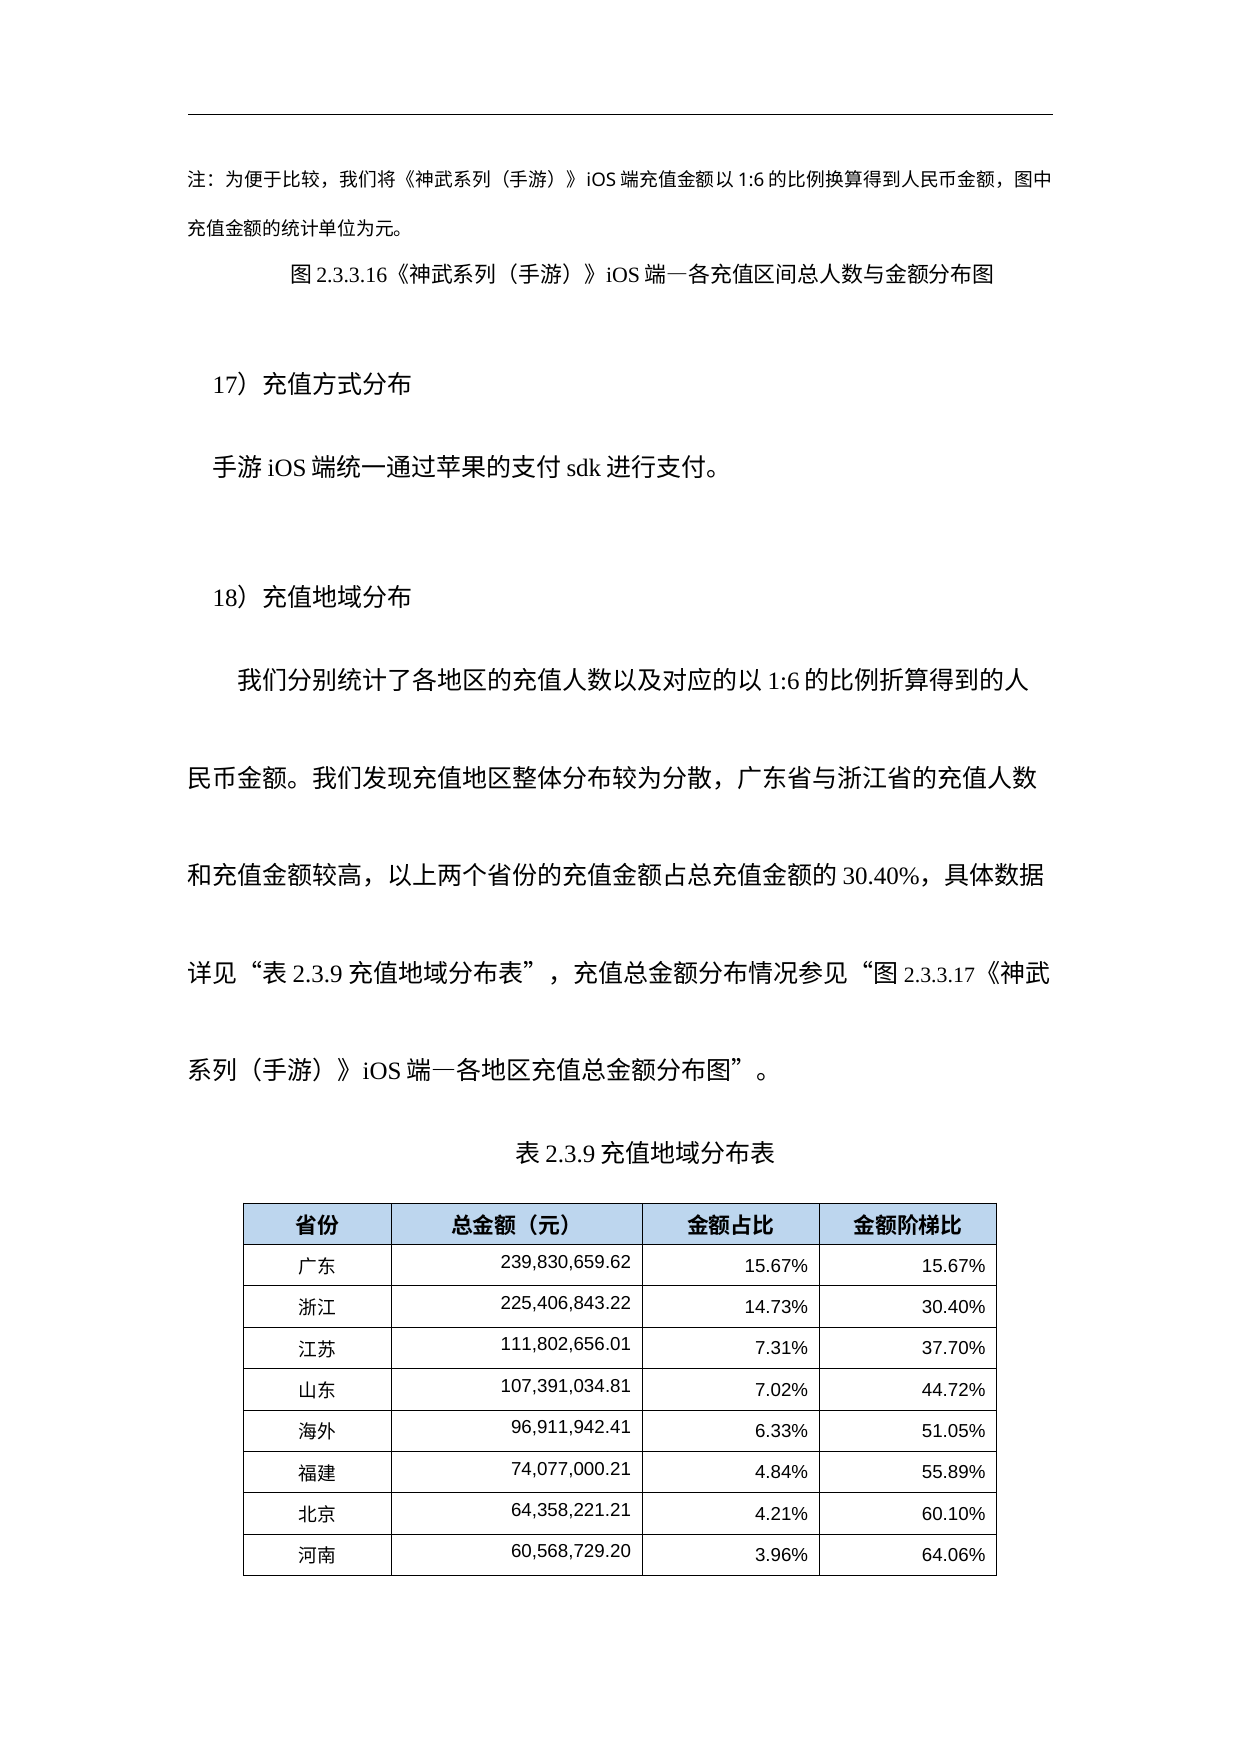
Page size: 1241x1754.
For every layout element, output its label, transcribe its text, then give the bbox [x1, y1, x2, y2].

table_cell 4.21% [643, 1493, 819, 1533]
table_cell 239,830,659.62 [392, 1245, 642, 1285]
text 表2.3.9充值地域分布表 [187, 1119, 1053, 1184]
table_cell 64.06% [820, 1535, 996, 1575]
table_cell 64,358,221.21 [392, 1493, 642, 1533]
table_cell 14.73% [643, 1286, 819, 1327]
table_cell 3.96% [643, 1535, 819, 1575]
table_cell 60.10% [820, 1493, 996, 1533]
table_cell 74,077,000.21 [392, 1452, 642, 1492]
table_header 省份 [244, 1204, 391, 1244]
text 手游iOS端统一通过苹果的支付sdk进行支付。 [187, 433, 1053, 498]
table_cell 福建 [244, 1452, 391, 1492]
table_cell 广东 [244, 1245, 391, 1285]
table_cell 浙江 [244, 1286, 391, 1327]
text 我们分别统计了各地区的充值人数以及对应的以1:6的比例折算得到的人民币金额。我们发现充值地区整体分布较为分散，广东省与浙江省的充值人数和充值金额较高，以上两个省份的充值金额占总充值金额的30.40%，具体数据详见“表2.3.9 充值地域分布表”，充值总金额分布情况参见“图2.3.3.17《神武系列（手游）》iOS端—各地区充值总金额分布图”。 [187, 646, 1053, 1101]
table_cell 55.89% [820, 1452, 996, 1492]
table_cell 111,802,656.01 [392, 1328, 642, 1368]
table_cell 7.31% [643, 1328, 819, 1368]
table_cell 15.67% [820, 1245, 996, 1285]
table_cell 北京 [244, 1493, 391, 1533]
table_cell 107,391,034.81 [392, 1369, 642, 1409]
table_header 金额阶梯比 [820, 1204, 996, 1244]
text 18）充值地域分布 [187, 563, 1053, 628]
text 注：为便于比较，我们将《神武系列（手游）》iOS端充值金额以1:6的比例换算得到人民币金额，图中充值金额的统计单位为元。 [187, 162, 1053, 243]
table_cell 4.84% [643, 1452, 819, 1492]
text 17）充值方式分布 [187, 350, 1053, 415]
table_cell 江苏 [244, 1328, 391, 1368]
table_cell 15.67% [643, 1245, 819, 1285]
table_cell 96,911,942.41 [392, 1411, 642, 1451]
table_cell 山东 [244, 1369, 391, 1409]
table_cell 60,568,729.20 [392, 1535, 642, 1575]
table_header 金额占比 [643, 1204, 819, 1244]
table_cell 44.72% [820, 1369, 996, 1409]
table_cell 37.70% [820, 1328, 996, 1368]
table_cell 河南 [244, 1535, 391, 1575]
table_cell 225,406,843.22 [392, 1286, 642, 1327]
table_cell 7.02% [643, 1369, 819, 1409]
table_cell 51.05% [820, 1411, 996, 1451]
table_header 总金额（元） [392, 1204, 642, 1244]
table_cell 海外 [244, 1411, 391, 1451]
table_cell 30.40% [820, 1286, 996, 1327]
text 图2.3.3.16《神武系列（手游）》iOS端—各充值区间总人数与金额分布图 [187, 257, 1053, 289]
table_cell 6.33% [643, 1411, 819, 1451]
